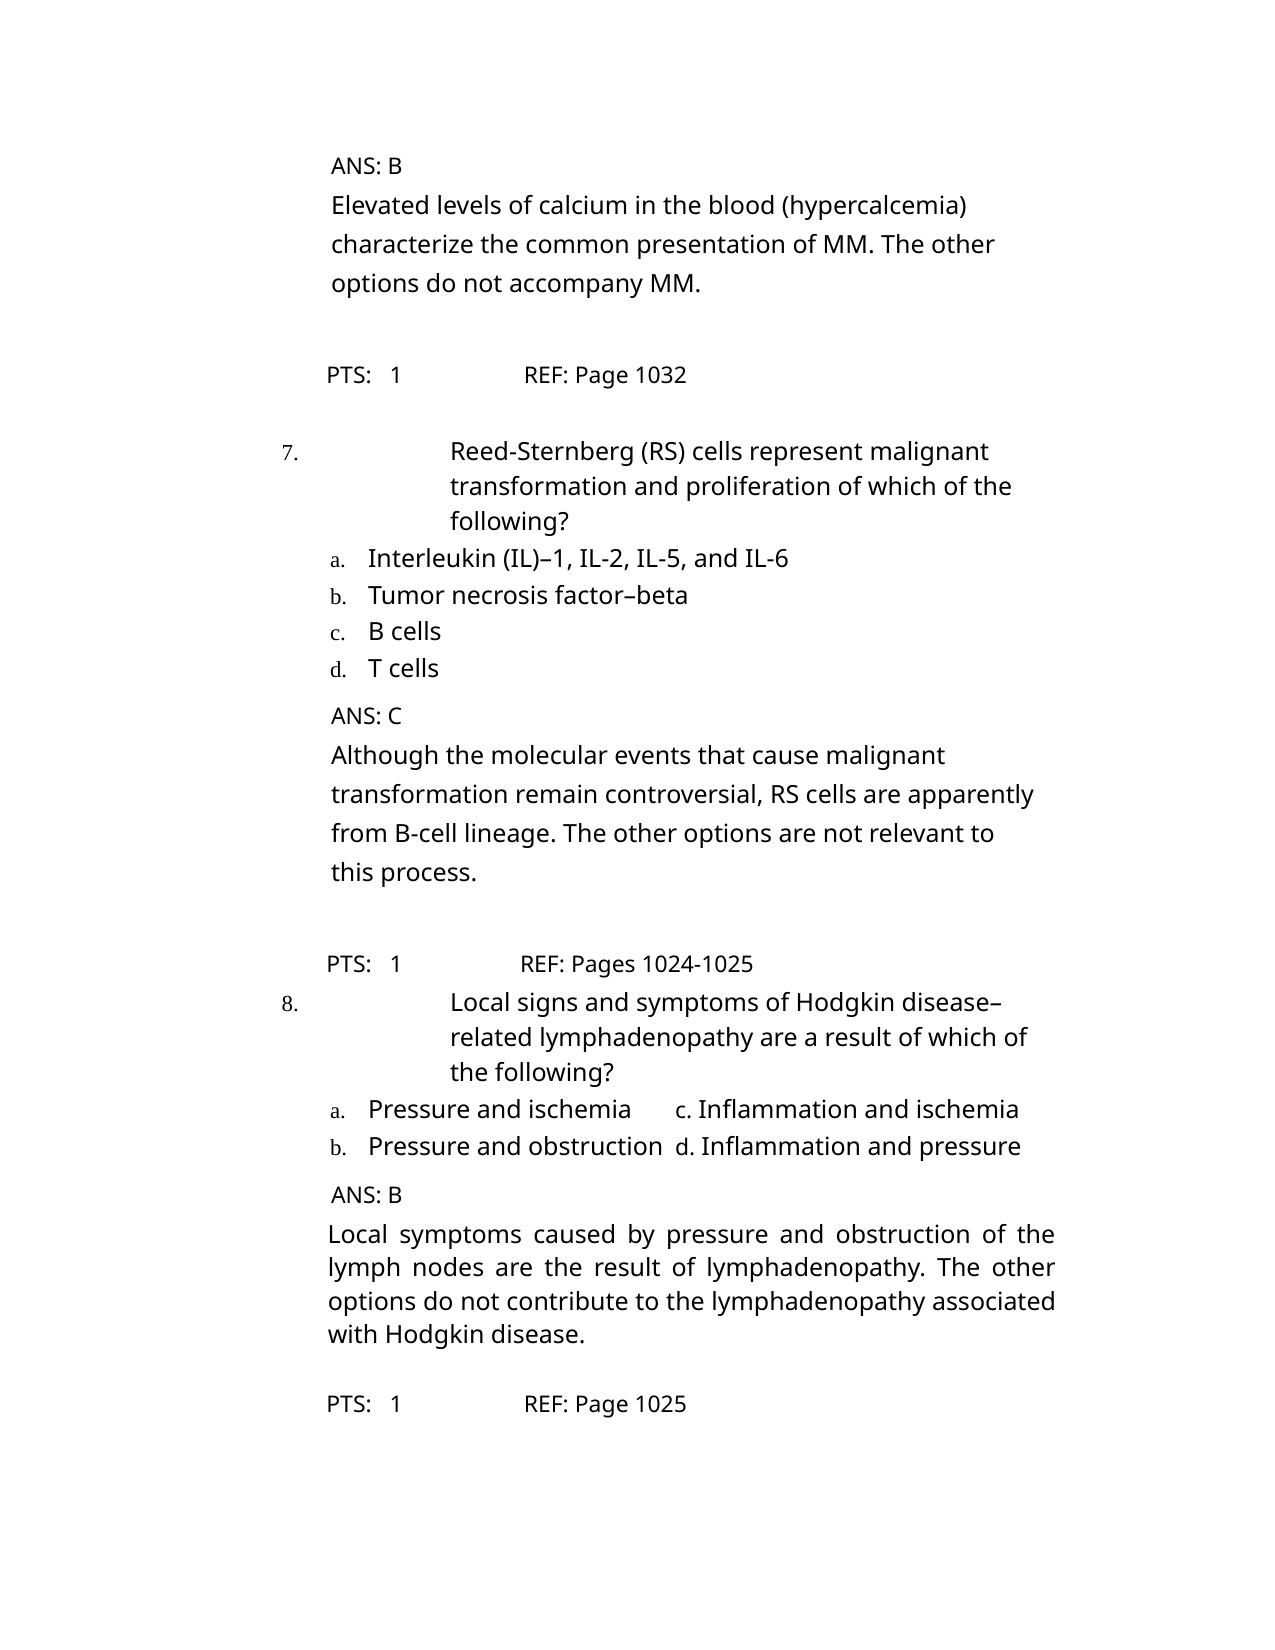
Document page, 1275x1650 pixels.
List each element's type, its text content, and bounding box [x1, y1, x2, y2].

text PTS: 1 REF: Pages 1024-1025 [150, 947, 1125, 979]
text Although the molecular events that cause malignant transformation remain controversial, RS cells are apparently from B-cell lineage. The other options are not relevant to this process. [331, 737, 1039, 889]
text ANS: B [330, 1179, 1064, 1211]
list Interleukin (IL)–1, IL-2, IL-5, and IL-6 [330, 541, 1039, 574]
list Reed-Sternberg (RS) cells represent malignant transformation and proliferation of which of the following? [281, 434, 1039, 538]
text ANS: C [330, 700, 1064, 731]
list Pressure and ischemia c. Inflammation and ischemia [330, 1092, 1039, 1126]
text PTS: 1 REF: Page 1032 [150, 358, 1125, 390]
text Local symptoms caused by pressure and obstruction of the lymph nodes are the result of lymphadenopathy. The other options do not contribute to the lymphadenopathy associated with Hodgkin disease. [327, 1217, 1057, 1351]
text ANS: B [330, 150, 1064, 181]
text Elevated levels of calcium in the blood (hypercalcemia) characterize the common presentation of MM. The other options do not accompany MM. [331, 188, 1039, 300]
list Tumor necrosis factor–beta [330, 577, 1039, 611]
list Pressure and obstruction d. Inflammation and pressure [330, 1129, 1039, 1163]
list T cells [330, 651, 1039, 685]
list B cells [330, 614, 1039, 648]
list Local signs and symptoms of Hodgkin disease–related lymphadenopathy are a result of which of the following? [281, 985, 1039, 1089]
text PTS: 1 REF: Page 1025 [150, 1388, 1125, 1419]
